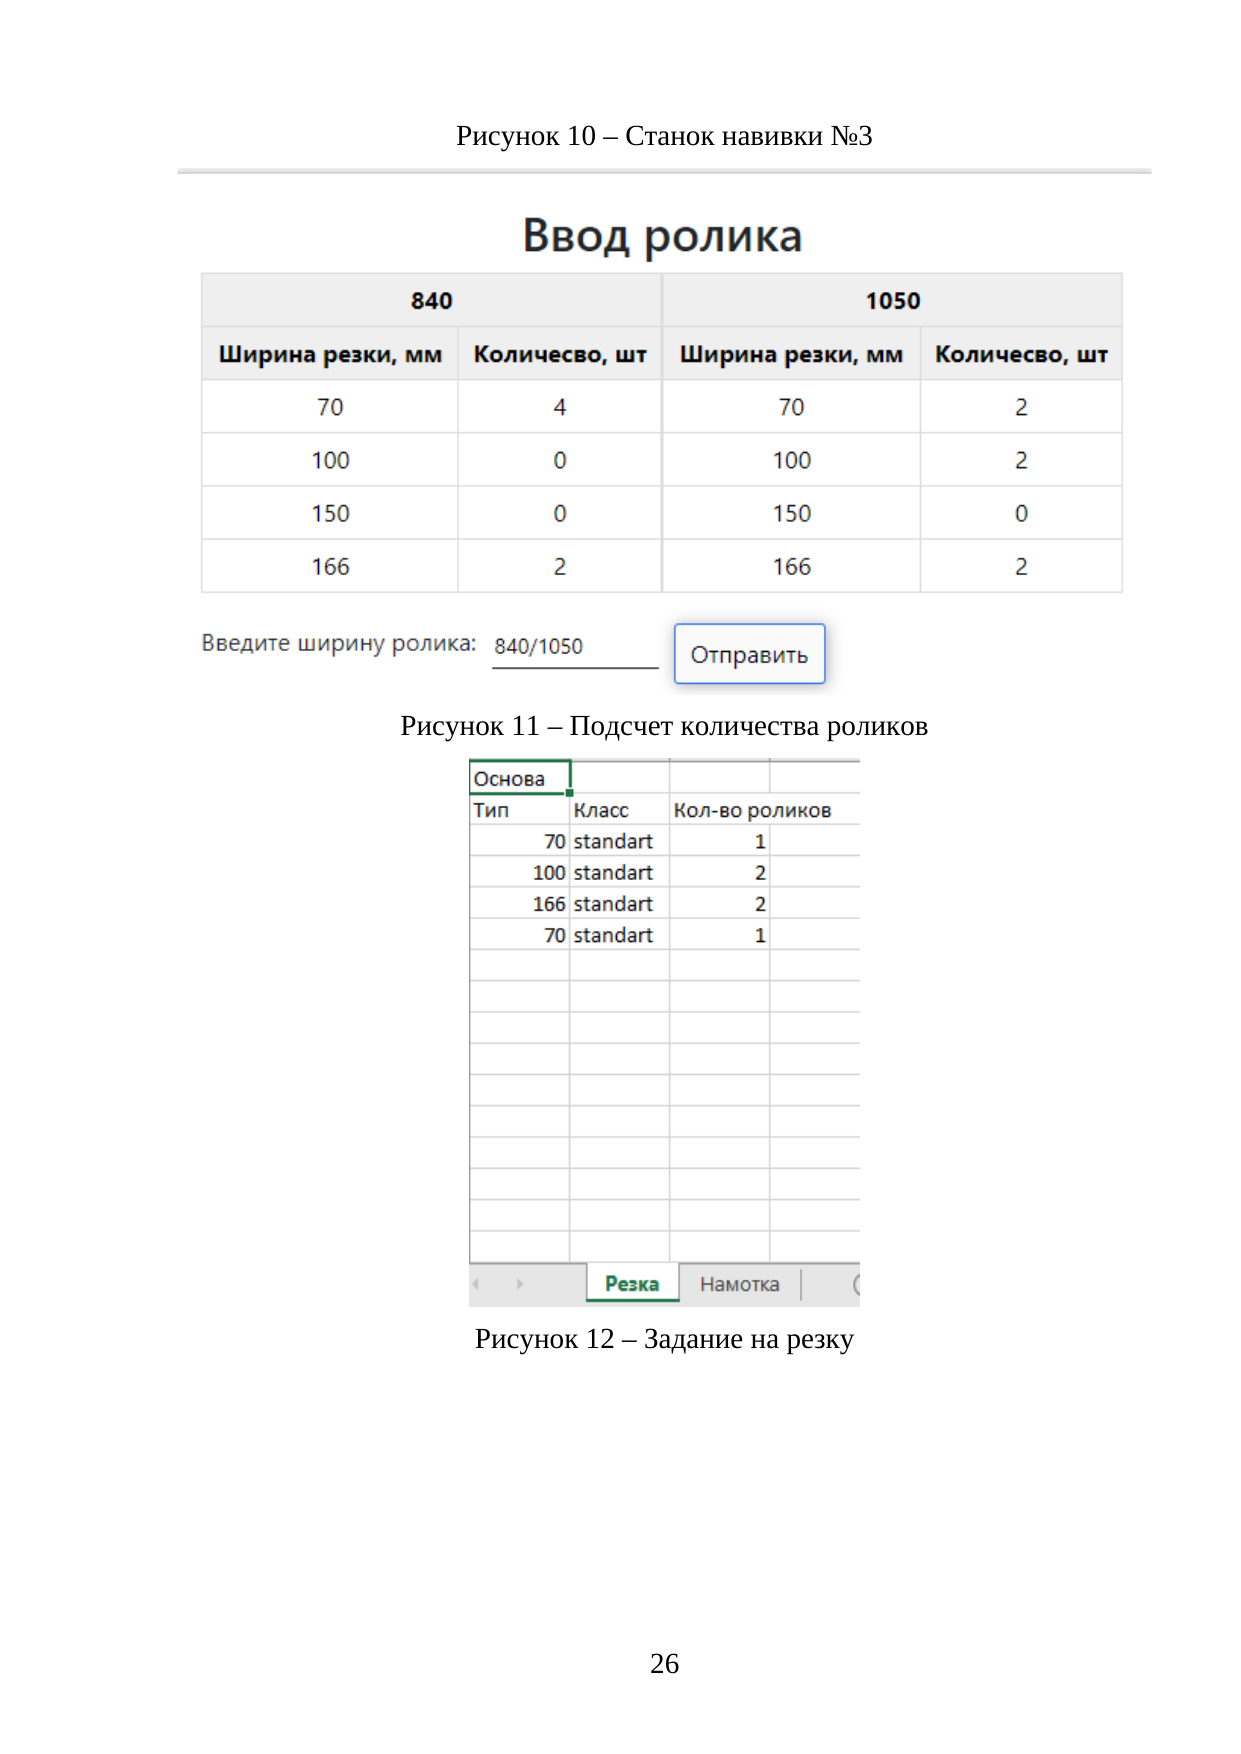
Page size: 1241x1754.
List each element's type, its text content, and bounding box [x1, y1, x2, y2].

picture [177, 168, 1152, 695]
text Рисунок 10 – Станок навивки №3 [177, 118, 1152, 152]
picture [469, 758, 860, 1307]
text Рисунок 11 – Подсчет количества роликов [177, 708, 1152, 742]
text Рисунок 12 – Задание на резку [177, 1321, 1152, 1354]
